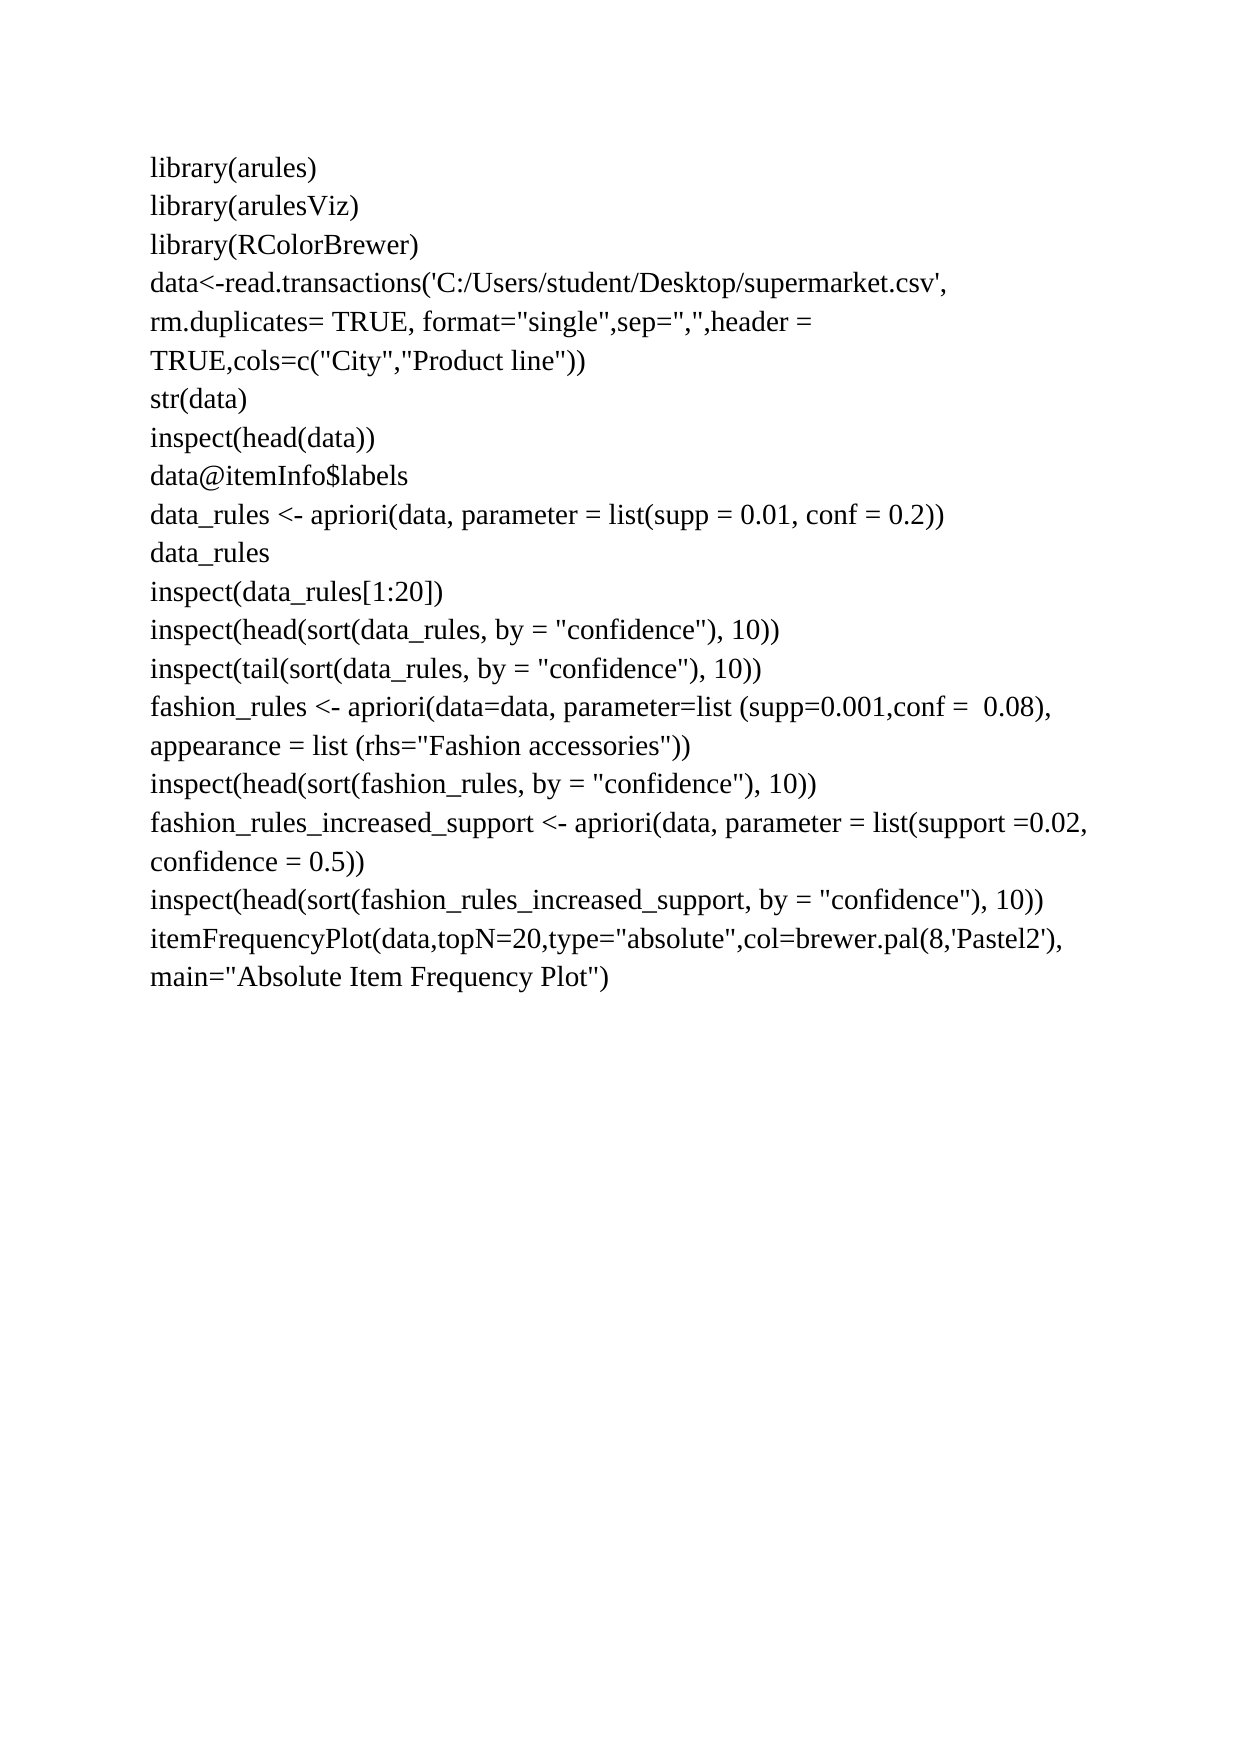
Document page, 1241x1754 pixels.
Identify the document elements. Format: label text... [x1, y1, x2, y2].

text itemFrequencyPlot(data,topN=20,type="absolute",col=brewer.pal(8,'Pastel2'), main="Absolute Item Frequency Plot") [150, 921, 1090, 993]
text data@itemInfo$labels [150, 458, 1090, 492]
text inspect(head(sort(fashion_rules, by = "confidence"), 10)) [150, 767, 1090, 800]
text library(arulesViz) [150, 188, 1090, 222]
text inspect(head(sort(fashion_rules_increased_support, by = "confidence"), 10)) [150, 882, 1090, 916]
text inspect(data_rules[1:20]) [150, 574, 1090, 607]
text inspect(head(sort(data_rules, by = "confidence"), 10)) [150, 612, 1090, 646]
text data_rules <- apriori(data, parameter = list(supp = 0.01, conf = 0.2)) [150, 497, 1090, 530]
text data<-read.transactions('C:/Users/student/Desktop/supermarket.csv', rm.duplicates= TRUE, format="single",sep=",",header = TRUE,cols=c("City","Product line")) [150, 266, 1090, 376]
text fashion_rules <- apriori(data=data, parameter=list (supp=0.001,conf = 0.08), appearance = list (rhs="Fashion accessories")) [150, 689, 1090, 762]
text str(data) [150, 381, 1090, 415]
text data_rules [150, 535, 1090, 569]
text inspect(tail(sort(data_rules, by = "confidence"), 10)) [150, 651, 1090, 684]
text fashion_rules_increased_support <- apriori(data, parameter = list(support =0.02, confidence = 0.5)) [150, 805, 1090, 877]
text inspect(head(data)) [150, 420, 1090, 453]
text library(RColorBrewer) [150, 227, 1090, 261]
text library(arules) [150, 150, 1090, 183]
